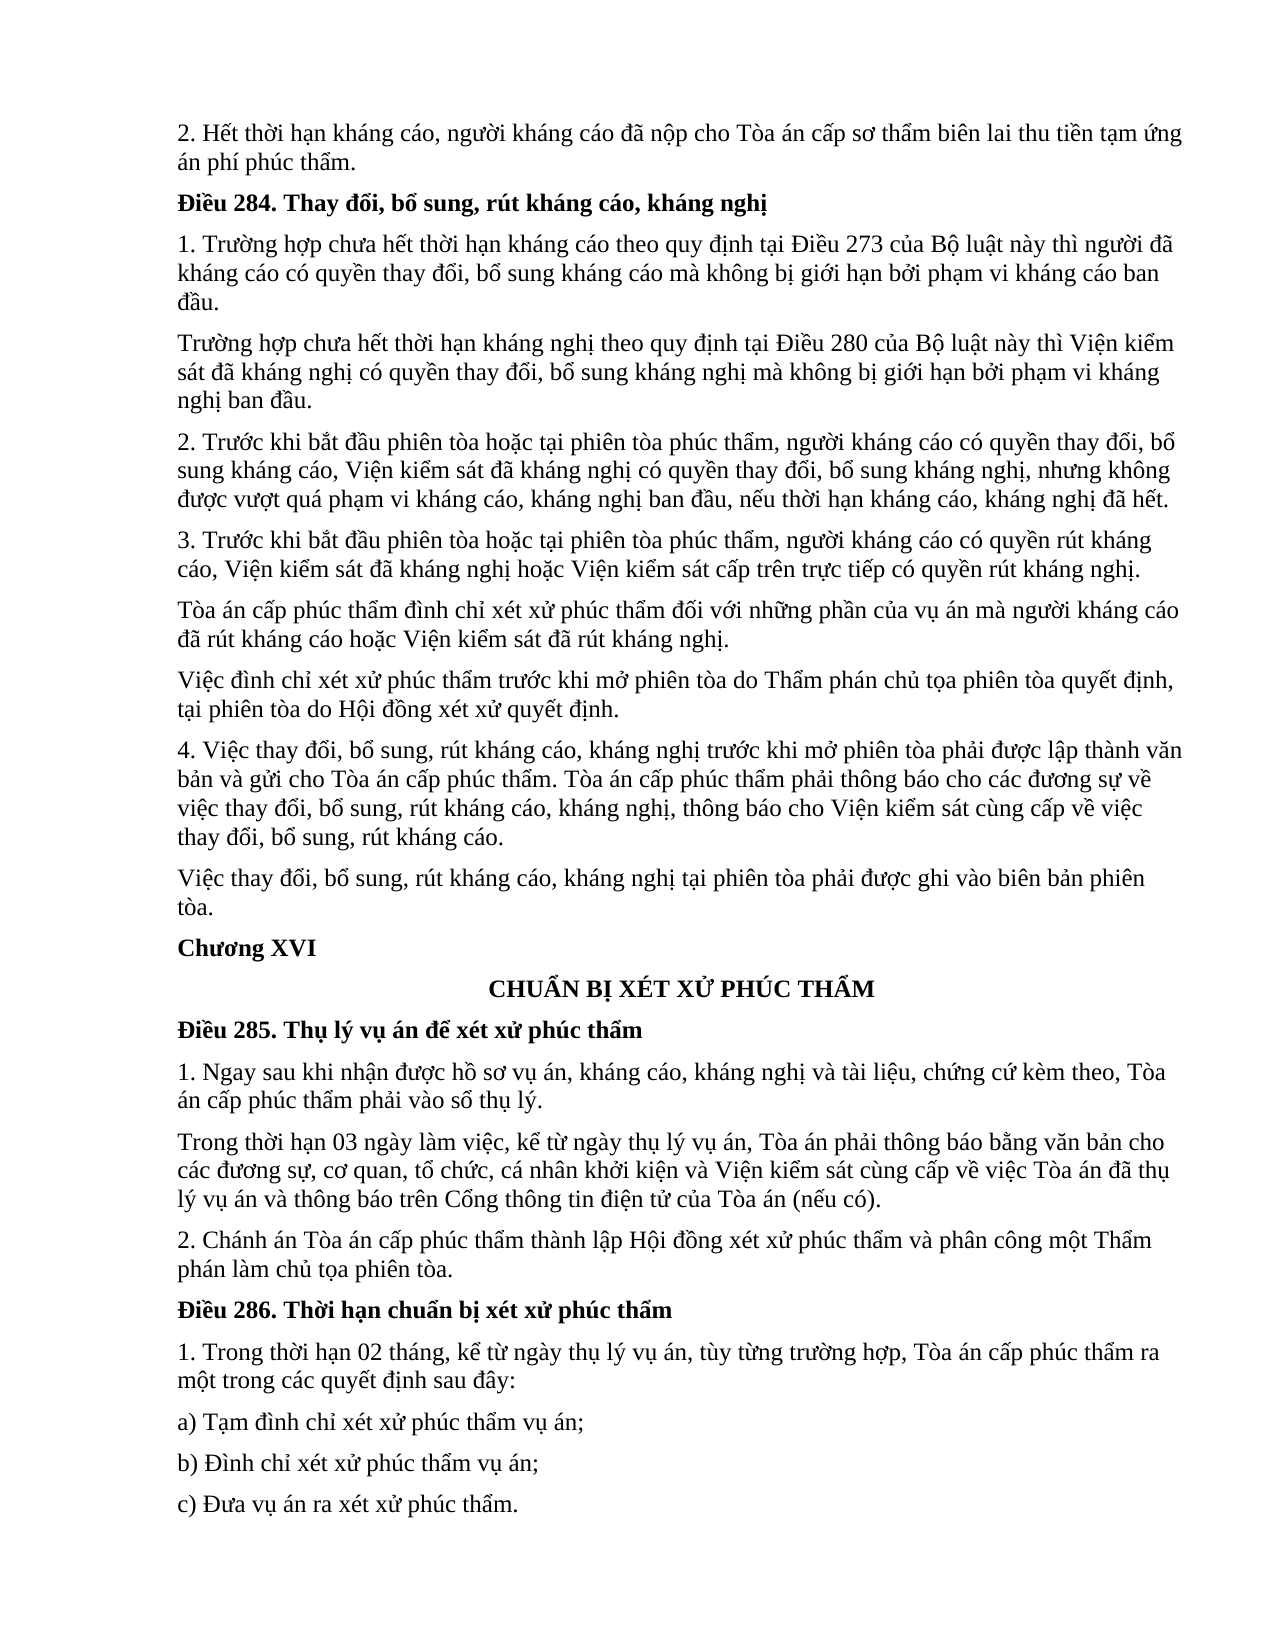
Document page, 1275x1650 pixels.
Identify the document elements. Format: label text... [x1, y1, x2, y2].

text Việc thay đổi, bổ sung, rút kháng cáo, kháng nghị tại phiên tòa phải được ghi vào biên bản phiên tòa. [177, 863, 1186, 921]
text 1. Trong thời hạn 02 tháng, kể từ ngày thụ lý vụ án, tùy từng trường hợp, Tòa án cấp phúc thẩm ra một trong các quyết định sau đây: [177, 1337, 1186, 1394]
text a) Tạm đình chỉ xét xử phúc thẩm vụ án; [177, 1407, 1186, 1436]
text c) Đưa vụ án ra xét xử phúc thẩm. [177, 1489, 1186, 1518]
text b) Đình chỉ xét xử phúc thẩm vụ án; [177, 1448, 1186, 1477]
text Chương XVI [177, 933, 1186, 962]
text 2. Trước khi bắt đầu phiên tòa hoặc tại phiên tòa phúc thẩm, người kháng cáo có quyền thay đổi, bổ sung kháng cáo, Viện kiểm sát đã kháng nghị có quyền thay đổi, bổ sung kháng nghị, nhưng không được vượt quá phạm vi kháng cáo, kháng nghị ban đầu, nếu thời hạn kháng cáo, kháng nghị đã hết. [177, 427, 1186, 513]
text 4. Việc thay đổi, bổ sung, rút kháng cáo, kháng nghị trước khi mở phiên tòa phải được lập thành văn bản và gửi cho Tòa án cấp phúc thẩm. Tòa án cấp phúc thẩm phải thông báo cho các đương sự về việc thay đổi, bổ sung, rút kháng cáo, kháng nghị, thông báo cho Viện kiểm sát cùng cấp về việc thay đổi, bổ sung, rút kháng cáo. [177, 736, 1186, 851]
text Việc đình chỉ xét xử phúc thẩm trước khi mở phiên tòa do Thẩm phán chủ tọa phiên tòa quyết định, tại phiên tòa do Hội đồng xét xử quyết định. [177, 666, 1186, 723]
text Điều 285. Thụ lý vụ án để xét xử phúc thẩm [177, 1016, 1186, 1044]
text 3. Trước khi bắt đầu phiên tòa hoặc tại phiên tòa phúc thẩm, người kháng cáo có quyền rút kháng cáo, Viện kiểm sát đã kháng nghị hoặc Viện kiểm sát cấp trên trực tiếp có quyền rút kháng nghị. [177, 526, 1186, 583]
text Điều 284. Thay đổi, bổ sung, rút kháng cáo, kháng nghị [177, 188, 1186, 217]
text 2. Chánh án Tòa án cấp phúc thẩm thành lập Hội đồng xét xử phúc thẩm và phân công một Thẩm phán làm chủ tọa phiên tòa. [177, 1226, 1186, 1283]
text Trường hợp chưa hết thời hạn kháng nghị theo quy định tại Điều 280 của Bộ luật này thì Viện kiểm sát đã kháng nghị có quyền thay đổi, bổ sung kháng nghị mà không bị giới hạn bởi phạm vi kháng nghị ban đầu. [177, 328, 1186, 414]
text Điều 286. Thời hạn chuẩn bị xét xử phúc thẩm [177, 1296, 1186, 1324]
text Trong thời hạn 03 ngày làm việc, kể từ ngày thụ lý vụ án, Tòa án phải thông báo bằng văn bản cho các đương sự, cơ quan, tổ chức, cá nhân khởi kiện và Viện kiểm sát cùng cấp về việc Tòa án đã thụ lý vụ án và thông báo trên Cổng thông tin điện tử của Tòa án (nếu có). [177, 1127, 1186, 1213]
text 1. Trường hợp chưa hết thời hạn kháng cáo theo quy định tại Điều 273 của Bộ luật này thì người đã kháng cáo có quyền thay đổi, bổ sung kháng cáo mà không bị giới hạn bởi phạm vi kháng cáo ban đầu. [177, 229, 1186, 316]
text Tòa án cấp phúc thẩm đình chỉ xét xử phúc thẩm đối với những phần của vụ án mà người kháng cáo đã rút kháng cáo hoặc Viện kiểm sát đã rút kháng nghị. [177, 596, 1186, 653]
text 2. Hết thời hạn kháng cáo, người kháng cáo đã nộp cho Tòa án cấp sơ thẩm biên lai thu tiền tạm ứng án phí phúc thẩm. [177, 118, 1186, 176]
text 1. Ngay sau khi nhận được hồ sơ vụ án, kháng cáo, kháng nghị và tài liệu, chứng cứ kèm theo, Tòa án cấp phúc thẩm phải vào sổ thụ lý. [177, 1057, 1186, 1114]
text CHUẨN BỊ XÉT XỬ PHÚC THẨM [177, 974, 1186, 1003]
